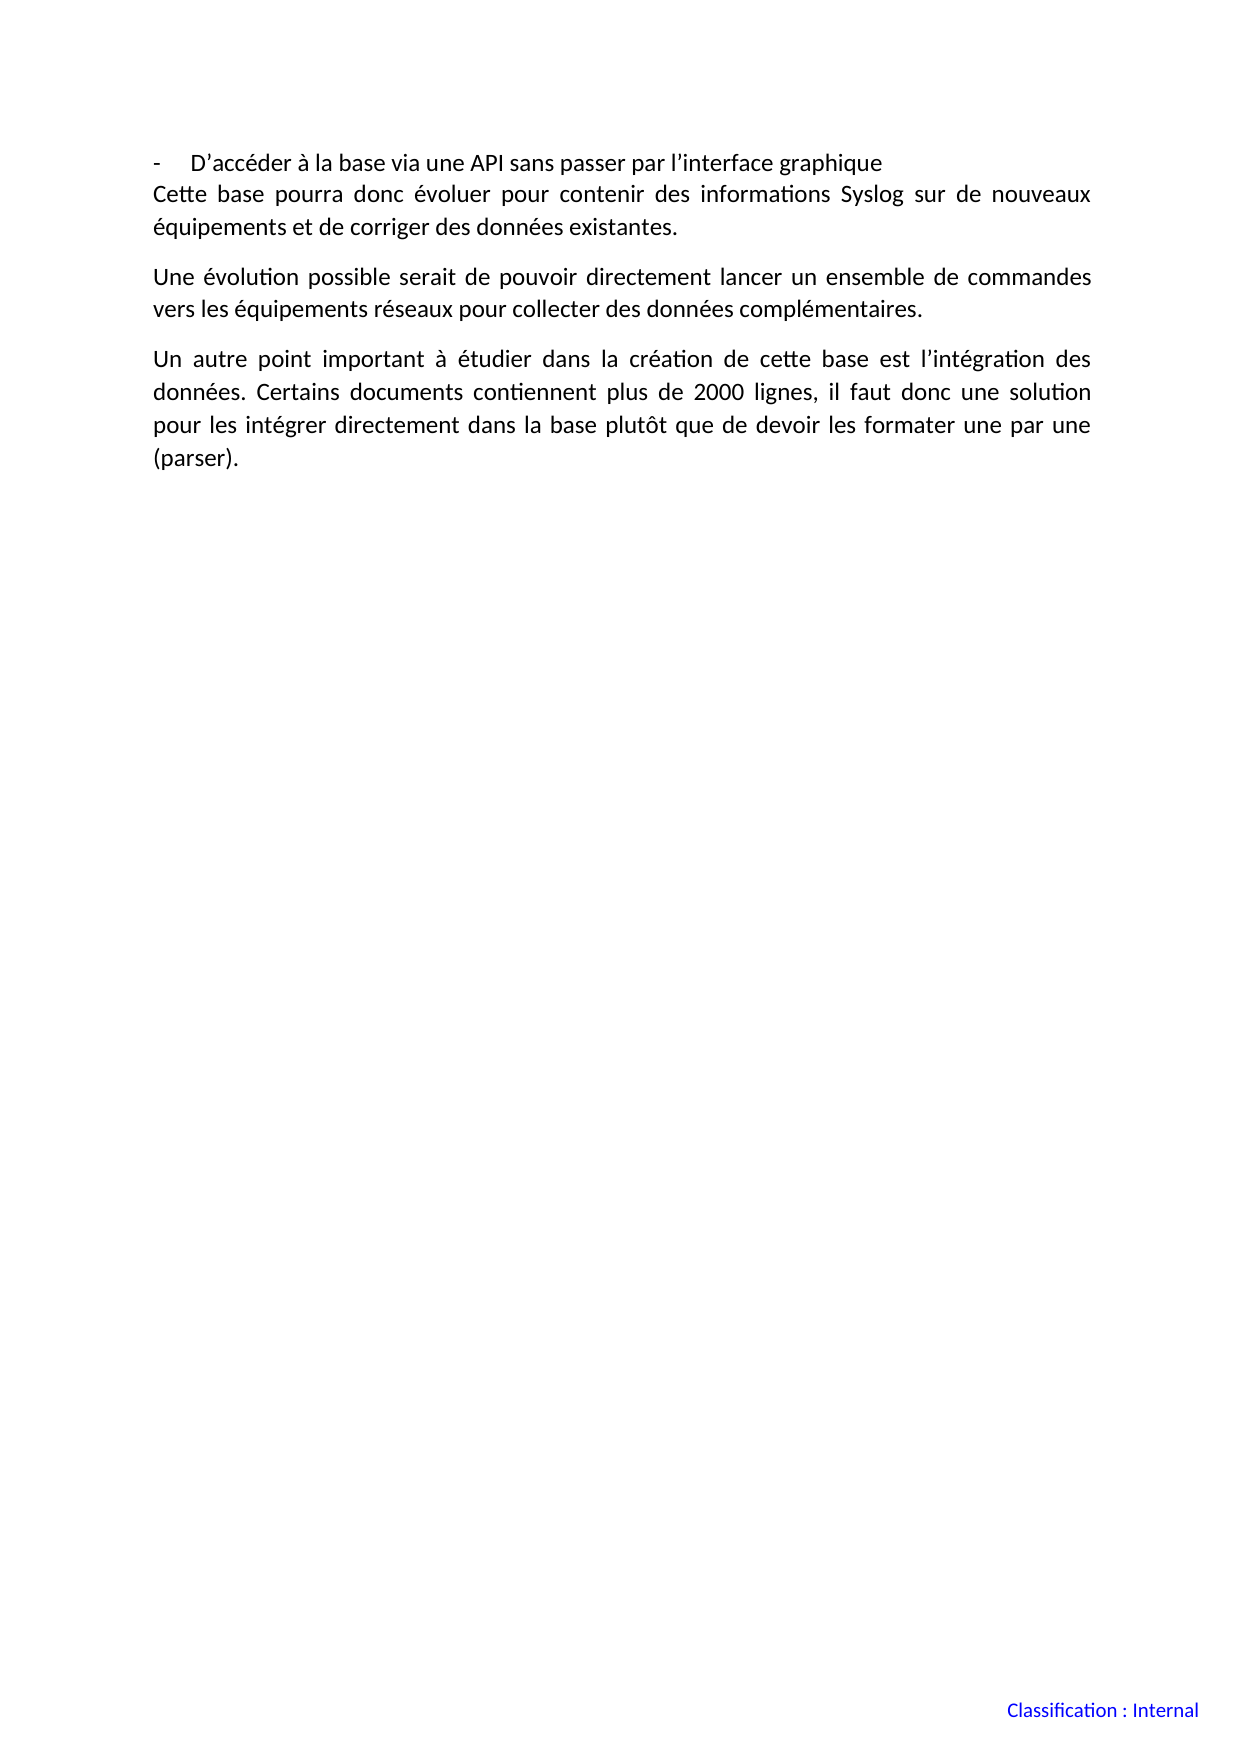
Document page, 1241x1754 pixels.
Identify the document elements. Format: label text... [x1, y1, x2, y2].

text Cette base pourra donc évoluer pour contenir des informations Syslog sur de nouveaux équipements et de corriger des données existantes. [153, 178, 1093, 242]
text Une évolution possible serait de pouvoir directement lancer un ensemble de commandes vers les équipements réseaux pour collecter des données complémentaires. [153, 261, 1093, 324]
text Un autre point important à étudier dans la création de cette base est l’intégration des données. Certains documents contiennent plus de 2000 lignes, il faut donc une solution pour les intégrer directement dans la base plutôt que de devoir les formater une par une (parser). [153, 343, 1093, 472]
list D’accéder à la base via une API sans passer par l’interface graphique [153, 148, 1093, 178]
